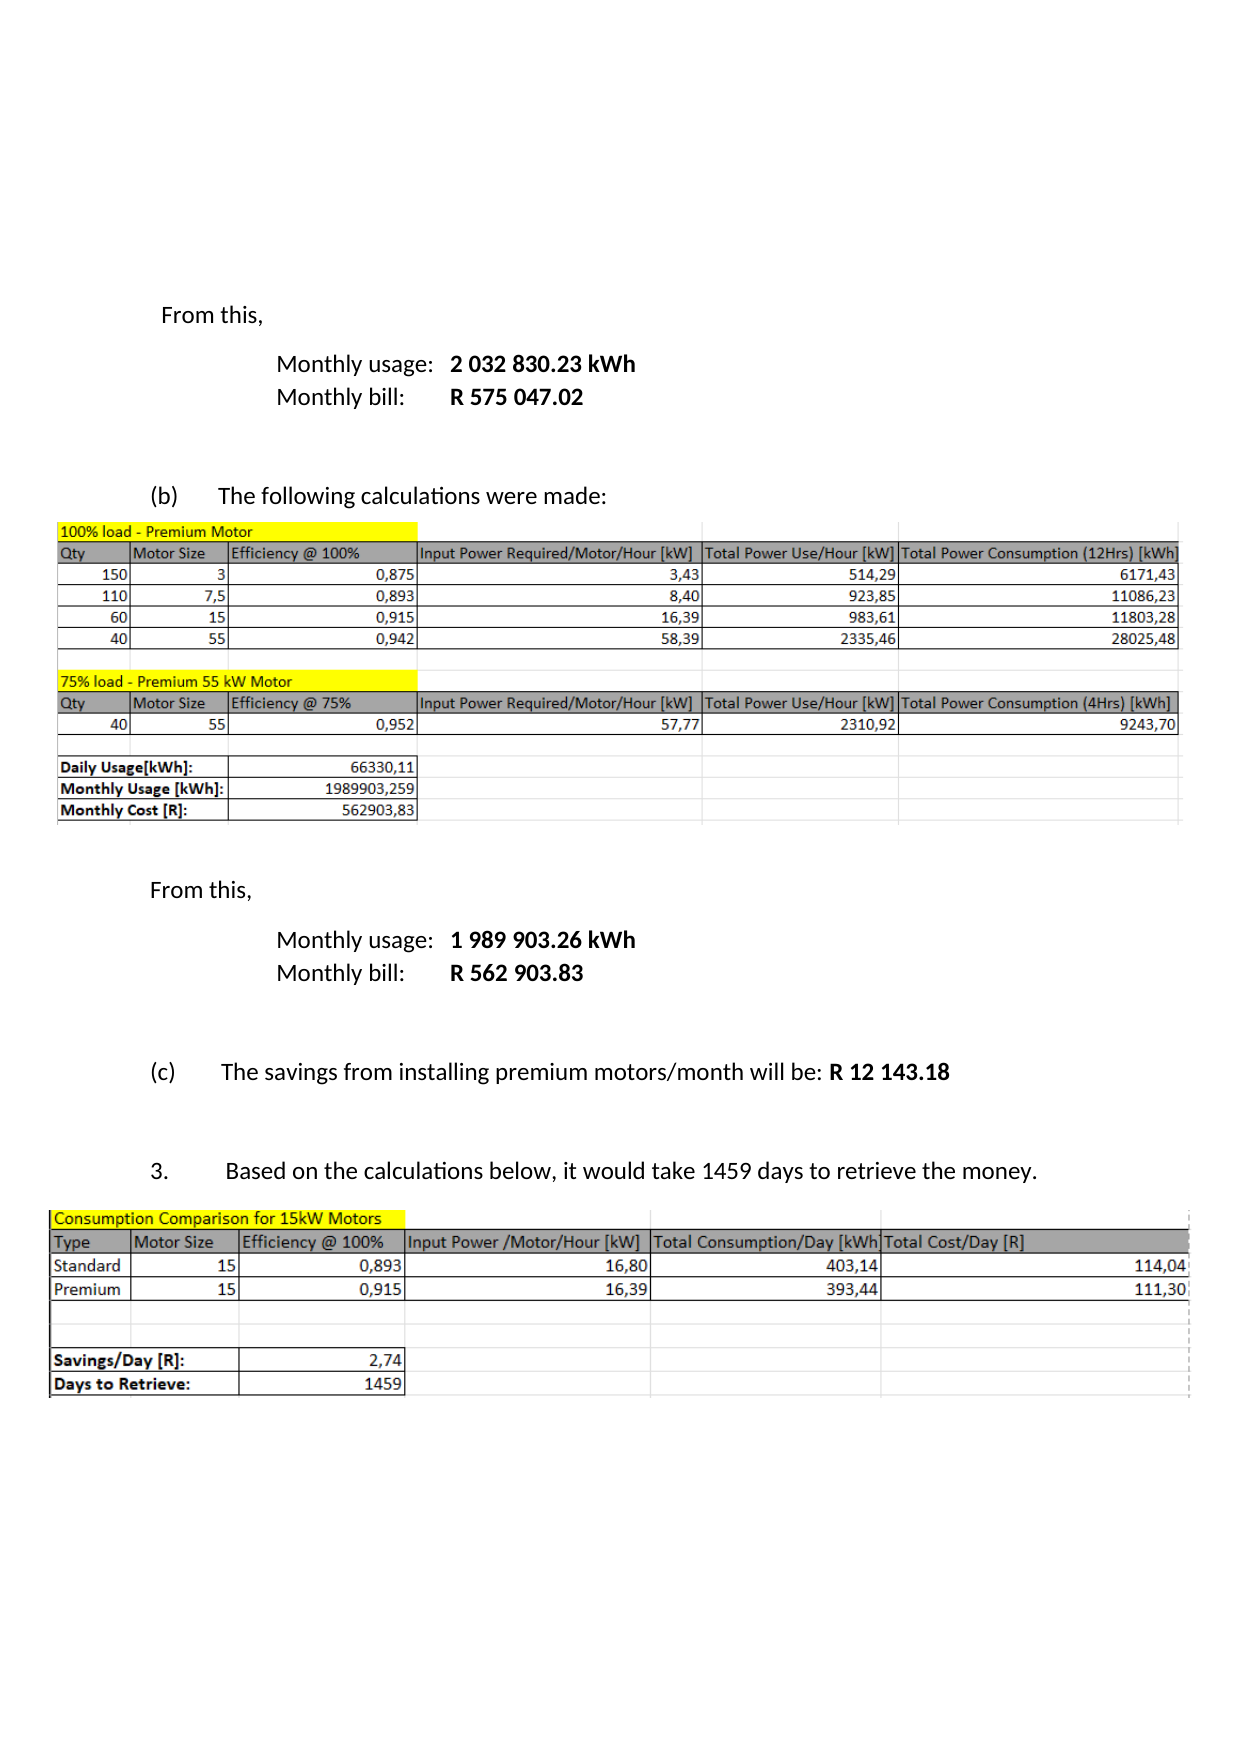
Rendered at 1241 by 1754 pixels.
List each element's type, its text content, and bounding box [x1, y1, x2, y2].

picture [48, 1210, 1192, 1398]
text (c) The savings from installing premium motors/month will be: R 12 143.18 [150, 1056, 1090, 1087]
text Monthly bill: R 562 903.83 [150, 957, 1090, 988]
text From this, [150, 299, 1090, 329]
picture [57, 522, 1184, 825]
text Monthly usage: 1 989 903.26 kWh [150, 924, 1090, 955]
text 3. Based on the calculations below, it would take 1459 days to retrieve the money. [150, 1155, 1090, 1186]
text Monthly usage: 2 032 830.23 kWh [150, 348, 1090, 379]
text (b) The following calculations were made: [150, 480, 1090, 511]
text From this, [150, 874, 1090, 905]
text Monthly bill: R 575 047.02 [150, 381, 1090, 412]
